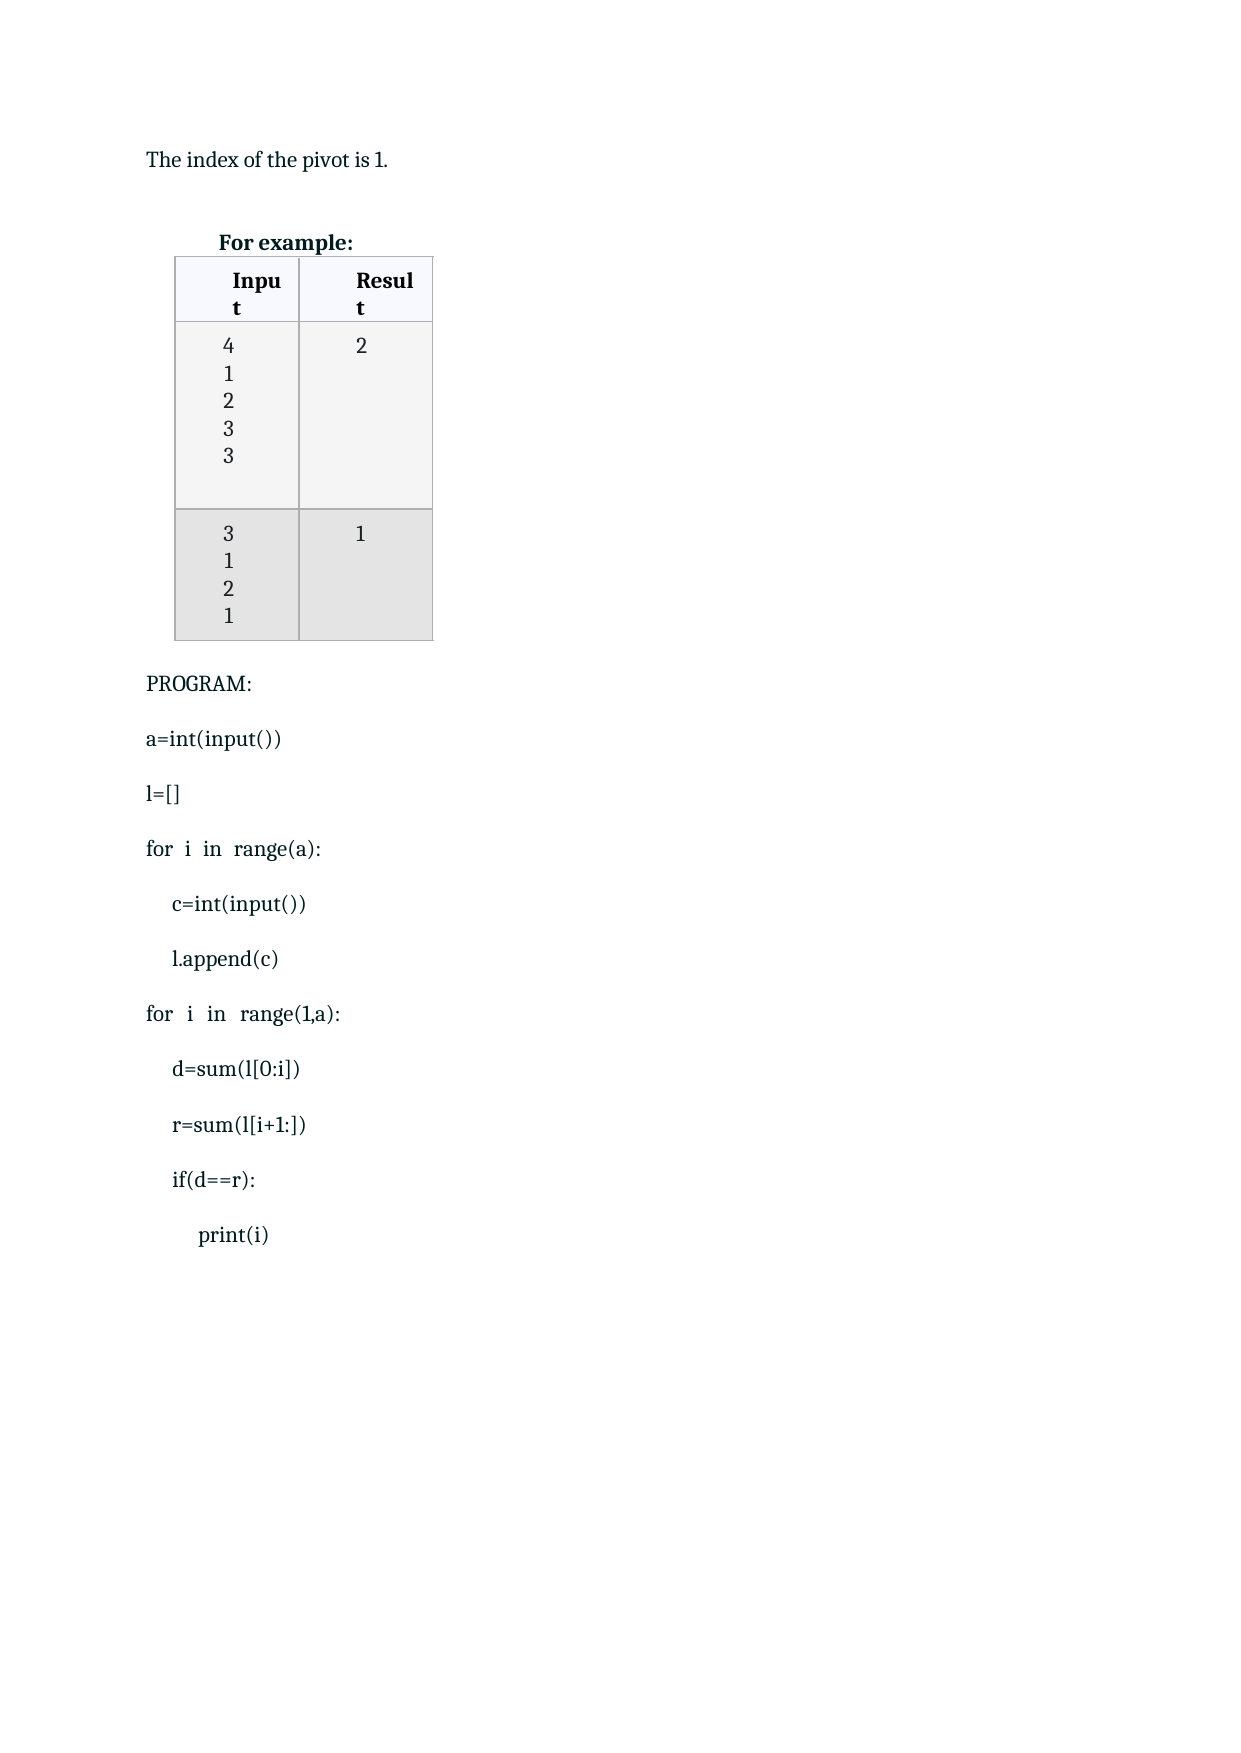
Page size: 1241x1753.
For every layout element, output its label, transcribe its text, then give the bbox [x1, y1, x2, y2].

table_cell 2 [300, 322, 432, 508]
text for i in range(a): c=int(input()) l.append(c) [146, 836, 322, 972]
text r=sum(l[i+1:]) if(d==r): [172, 1112, 349, 1193]
table_cell 4 1 2 3 3 [176, 322, 298, 508]
text PROGRAM: [146, 670, 1186, 697]
text print(i) [198, 1222, 1186, 1248]
table_cell 3 1 2 1 [176, 510, 298, 640]
text for i in range(1,a): d=sum(l[0:i]) [146, 1001, 341, 1083]
text For example: [219, 229, 1186, 256]
table_cell 1 [300, 510, 432, 640]
table_header Input [176, 257, 299, 321]
table_header Result [300, 257, 432, 321]
text The index of the pivot is 1. [146, 147, 1186, 173]
text a=int(input()) l=[] [146, 725, 300, 807]
